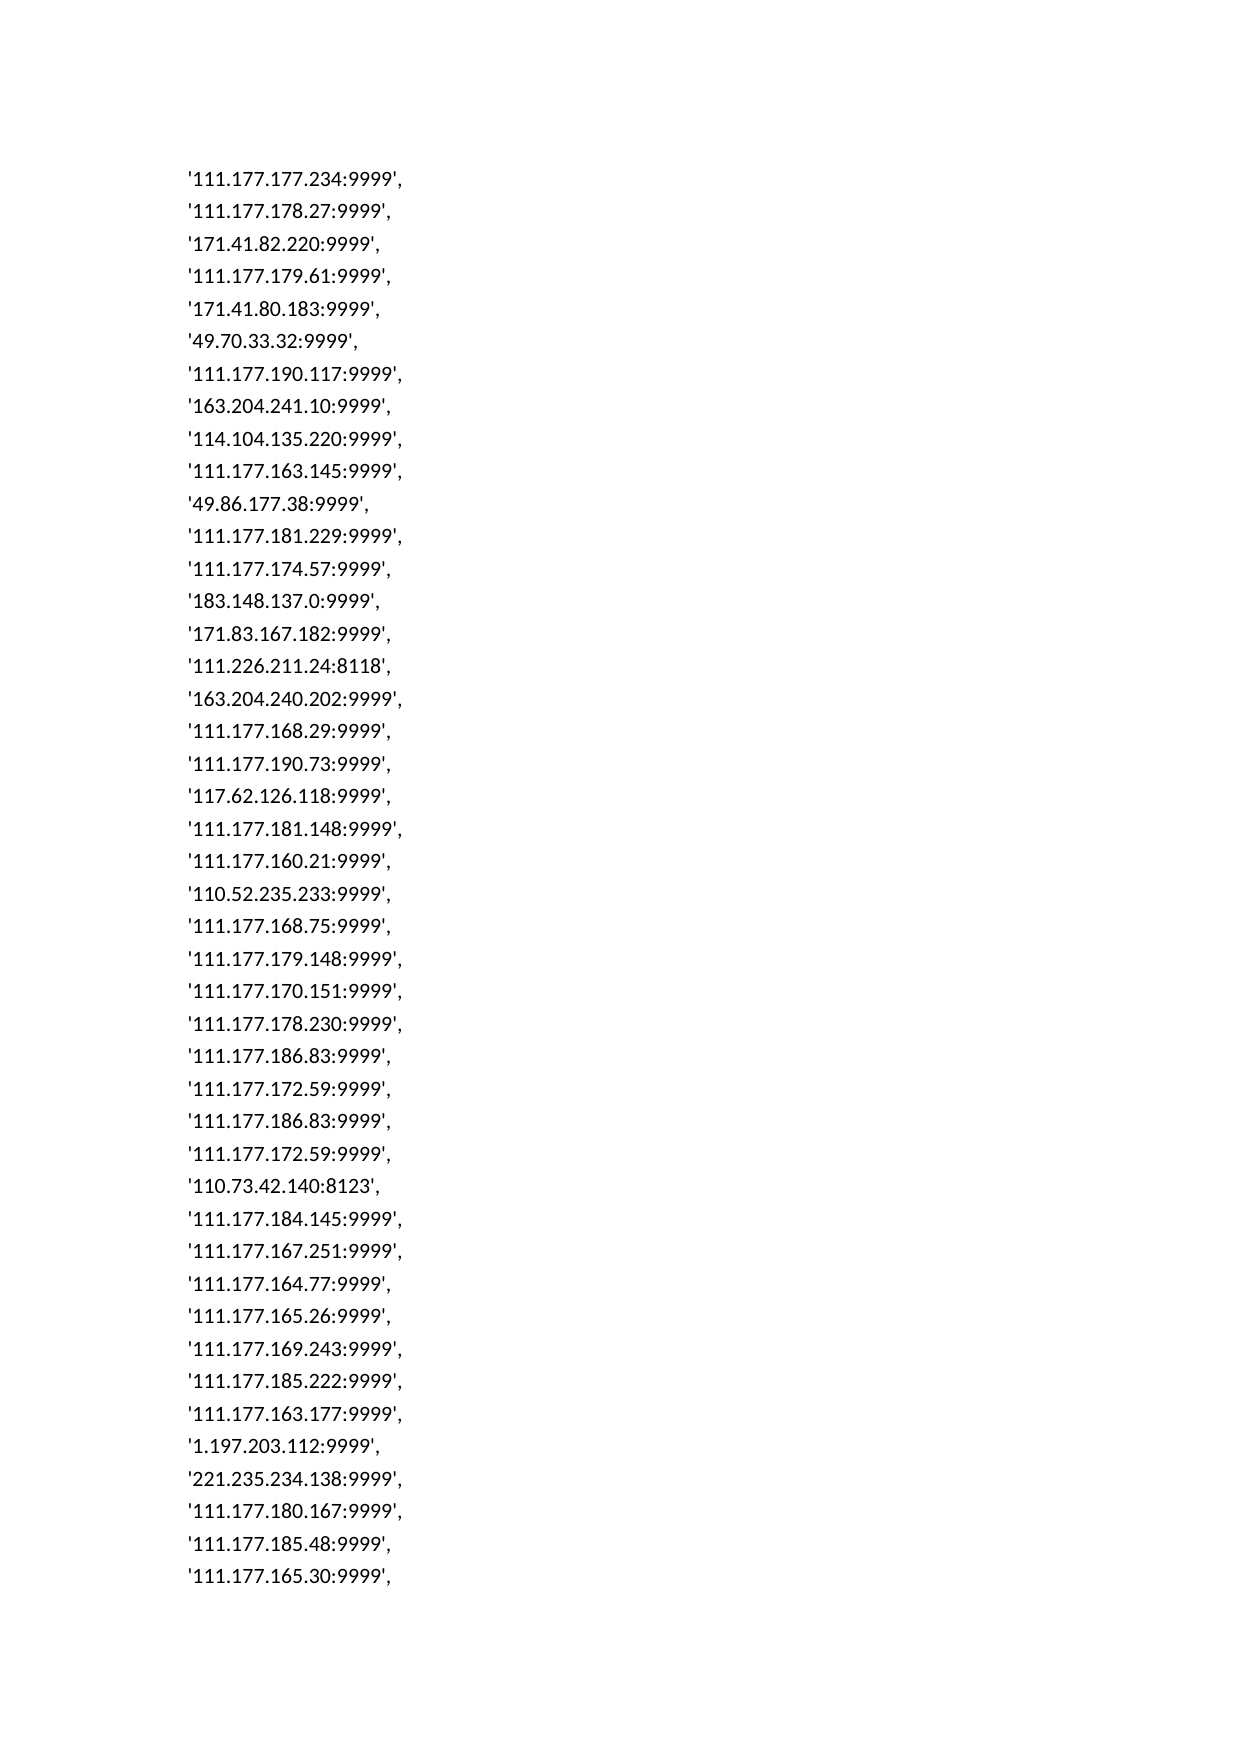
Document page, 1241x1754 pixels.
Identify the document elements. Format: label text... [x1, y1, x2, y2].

text '49.70.33.32:9999', [187, 324, 1053, 357]
text '111.177.172.59:9999', [187, 1137, 1053, 1169]
text '111.177.186.83:9999', [187, 1039, 1053, 1072]
text '111.177.190.73:9999', [187, 747, 1053, 779]
text '114.104.135.220:9999', [187, 422, 1053, 454]
text '111.177.179.61:9999', [187, 259, 1053, 292]
text '163.204.241.10:9999', [187, 389, 1053, 422]
text '111.177.164.77:9999', [187, 1267, 1053, 1299]
text '111.177.179.148:9999', [187, 942, 1053, 974]
text '111.177.165.30:9999', [187, 1559, 1053, 1592]
text '111.226.211.24:8118', [187, 649, 1053, 682]
text '111.177.167.251:9999', [187, 1234, 1053, 1267]
text '171.41.82.220:9999', [187, 227, 1053, 259]
text '111.177.180.167:9999', [187, 1494, 1053, 1527]
text '111.177.160.21:9999', [187, 844, 1053, 877]
text '111.177.163.145:9999', [187, 454, 1053, 487]
text '111.177.185.48:9999', [187, 1527, 1053, 1559]
text '111.177.169.243:9999', [187, 1332, 1053, 1364]
text '111.177.177.234:9999', [187, 162, 1053, 194]
text '111.177.172.59:9999', [187, 1072, 1053, 1104]
text '171.41.80.183:9999', [187, 292, 1053, 324]
text '111.177.184.145:9999', [187, 1202, 1053, 1234]
text '111.177.168.75:9999', [187, 909, 1053, 942]
text '111.177.190.117:9999', [187, 357, 1053, 389]
text '111.177.168.29:9999', [187, 714, 1053, 747]
text '1.197.203.112:9999', [187, 1429, 1053, 1462]
text '111.177.178.27:9999', [187, 194, 1053, 227]
text '110.73.42.140:8123', [187, 1169, 1053, 1202]
text '221.235.234.138:9999', [187, 1462, 1053, 1494]
text '111.177.181.148:9999', [187, 812, 1053, 844]
text '49.86.177.38:9999', [187, 487, 1053, 519]
text '163.204.240.202:9999', [187, 682, 1053, 714]
text '111.177.185.222:9999', [187, 1364, 1053, 1397]
text '171.83.167.182:9999', [187, 617, 1053, 649]
text '111.177.181.229:9999', [187, 519, 1053, 552]
text '117.62.126.118:9999', [187, 779, 1053, 812]
text '183.148.137.0:9999', [187, 584, 1053, 617]
text '111.177.178.230:9999', [187, 1007, 1053, 1039]
text '110.52.235.233:9999', [187, 877, 1053, 909]
text '111.177.174.57:9999', [187, 552, 1053, 584]
text '111.177.186.83:9999', [187, 1104, 1053, 1137]
text '111.177.170.151:9999', [187, 974, 1053, 1007]
text '111.177.165.26:9999', [187, 1299, 1053, 1332]
text '111.177.163.177:9999', [187, 1397, 1053, 1429]
